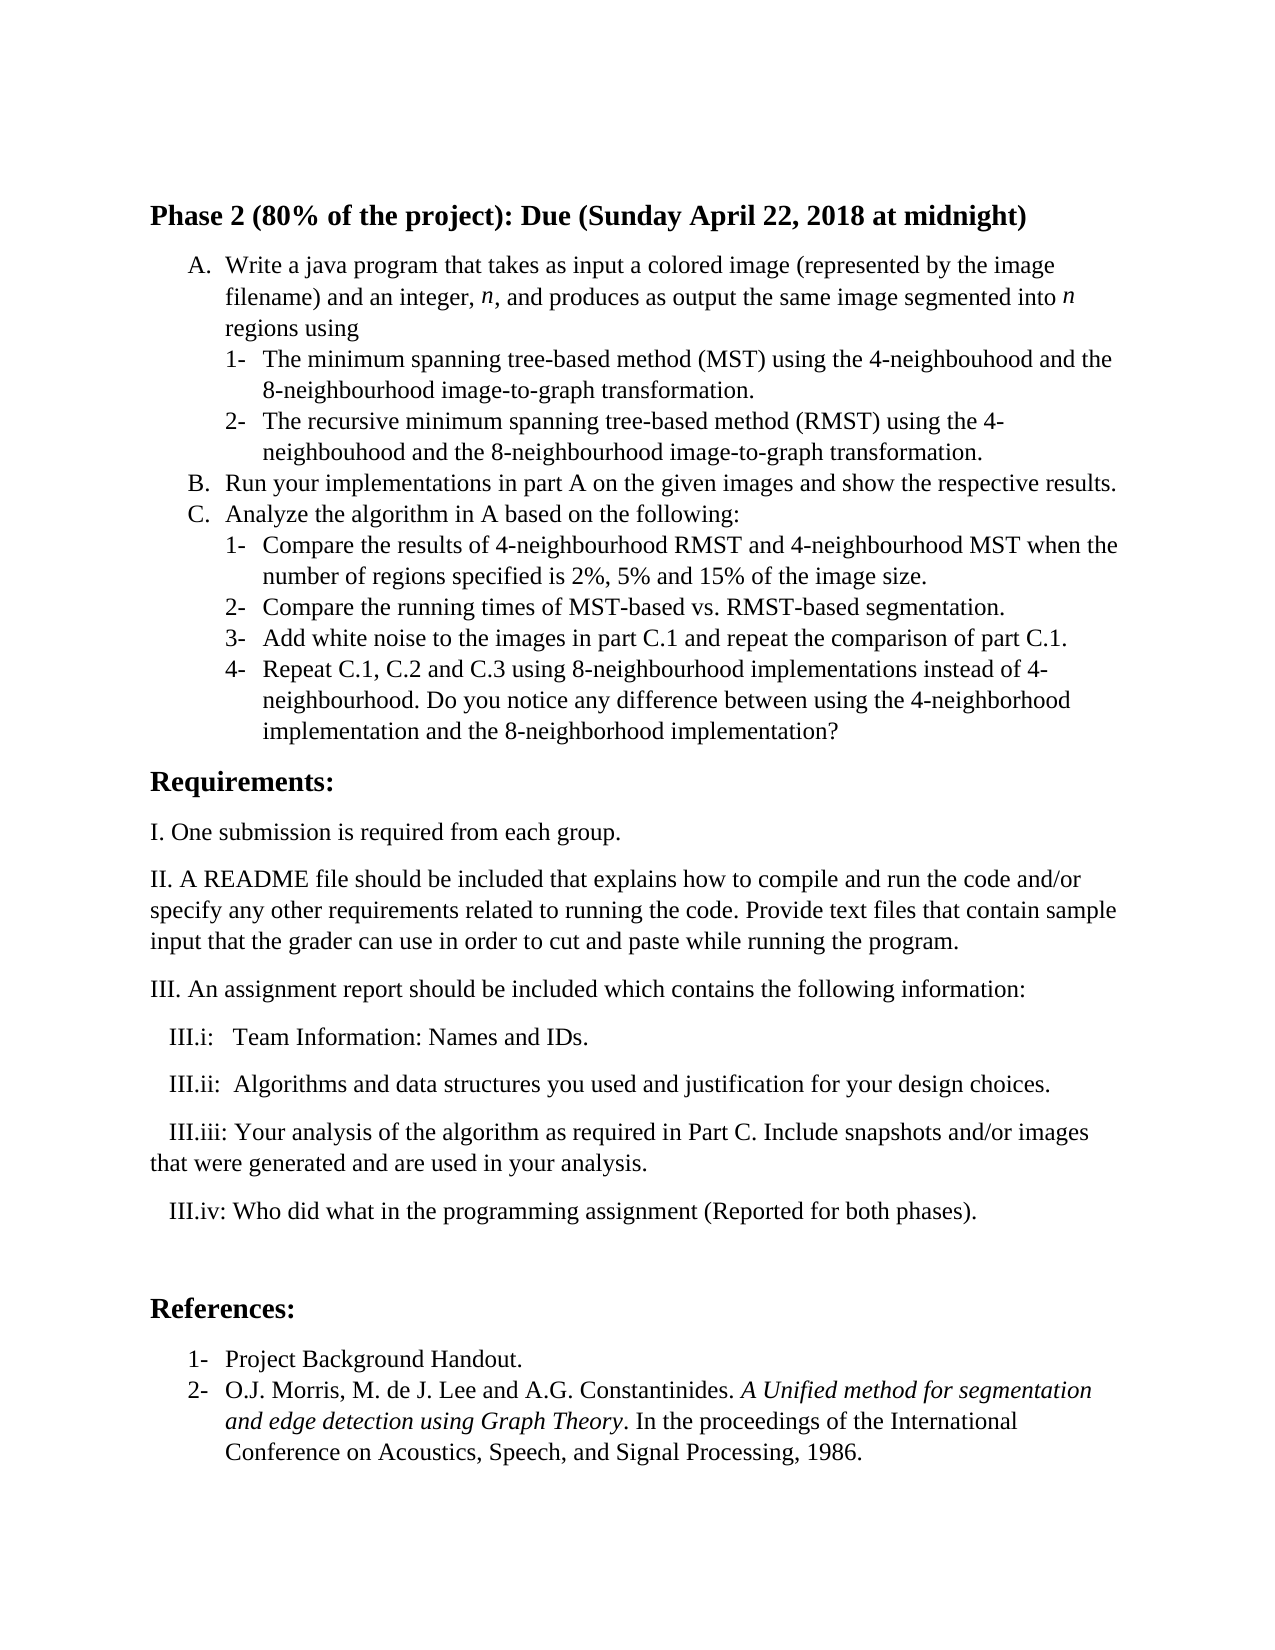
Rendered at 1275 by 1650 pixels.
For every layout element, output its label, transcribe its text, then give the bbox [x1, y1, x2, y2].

text III.i: Team Information: Names and IDs. [150, 1022, 1125, 1051]
text III. An assignment report should be included which contains the following information: [150, 974, 1125, 1003]
text III.iii: Your analysis of the algorithm as required in Part C. Include snapshots and/or images that were generated and are used in your analysis. [150, 1117, 1125, 1177]
text Requirements: [150, 764, 1125, 797]
text III.ii: Algorithms and data structures you used and justification for your design choices. [150, 1069, 1125, 1098]
text III.iv: Who did what in the programming assignment (Reported for both phases). [150, 1196, 1125, 1225]
list The minimum spanning tree-based method (MST) using the 4-neighbouhood and the 8-neighbourhood image-to-graph transformation. [225, 344, 1125, 403]
list The recursive minimum spanning tree-based method (RMST) using the 4-neighbouhood and the 8-neighbourhood image-to-graph transformation. [225, 406, 1125, 466]
text I. One submission is required from each group. [150, 817, 1125, 845]
text References: [150, 1291, 1125, 1325]
text Phase 2 (80% of the project): Due (Sunday April 22, 2018 at midnight) [150, 198, 1125, 231]
list Run your implementations in part A on the given images and show the respective results. [187, 468, 1125, 497]
list Add white noise to the images in part C.1 and repeat the comparison of part C.1. [225, 623, 1125, 652]
list Repeat C.1, C.2 and C.3 using 8-neighbourhood implementations instead of 4-neighbourhood. Do you notice any difference between using the 4-neighborhood implementation and the 8-neighborhood implementation? [225, 654, 1125, 745]
text II. A README file should be included that explains how to compile and run the code and/or specify any other requirements related to running the code. Provide text files that contain sample input that the grader can use in order to cut and paste while running the program. [150, 864, 1125, 955]
list Project Background Handout. [187, 1344, 1125, 1373]
list Analyze the algorithm in A based on the following: [187, 499, 1125, 528]
list Write a java program that takes as input a colored image (represented by the image filename) and an integer, , and produces as output the same image segmented into regions using [187, 251, 1125, 341]
list O.J. Morris, M. de J. Lee and A.G. Constantinides. A Unified method for segmentation and edge detection using Graph Theory. In the proceedings of the International Conference on Acoustics, Speech, and Signal Processing, 1986. [187, 1375, 1125, 1466]
list Compare the results of 4-neighbourhood RMST and 4-neighbourhood MST when the number of regions specified is 2%, 5% and 15% of the image size. [225, 530, 1125, 590]
list Compare the running times of MST-based vs. RMST-based segmentation. [225, 592, 1125, 621]
